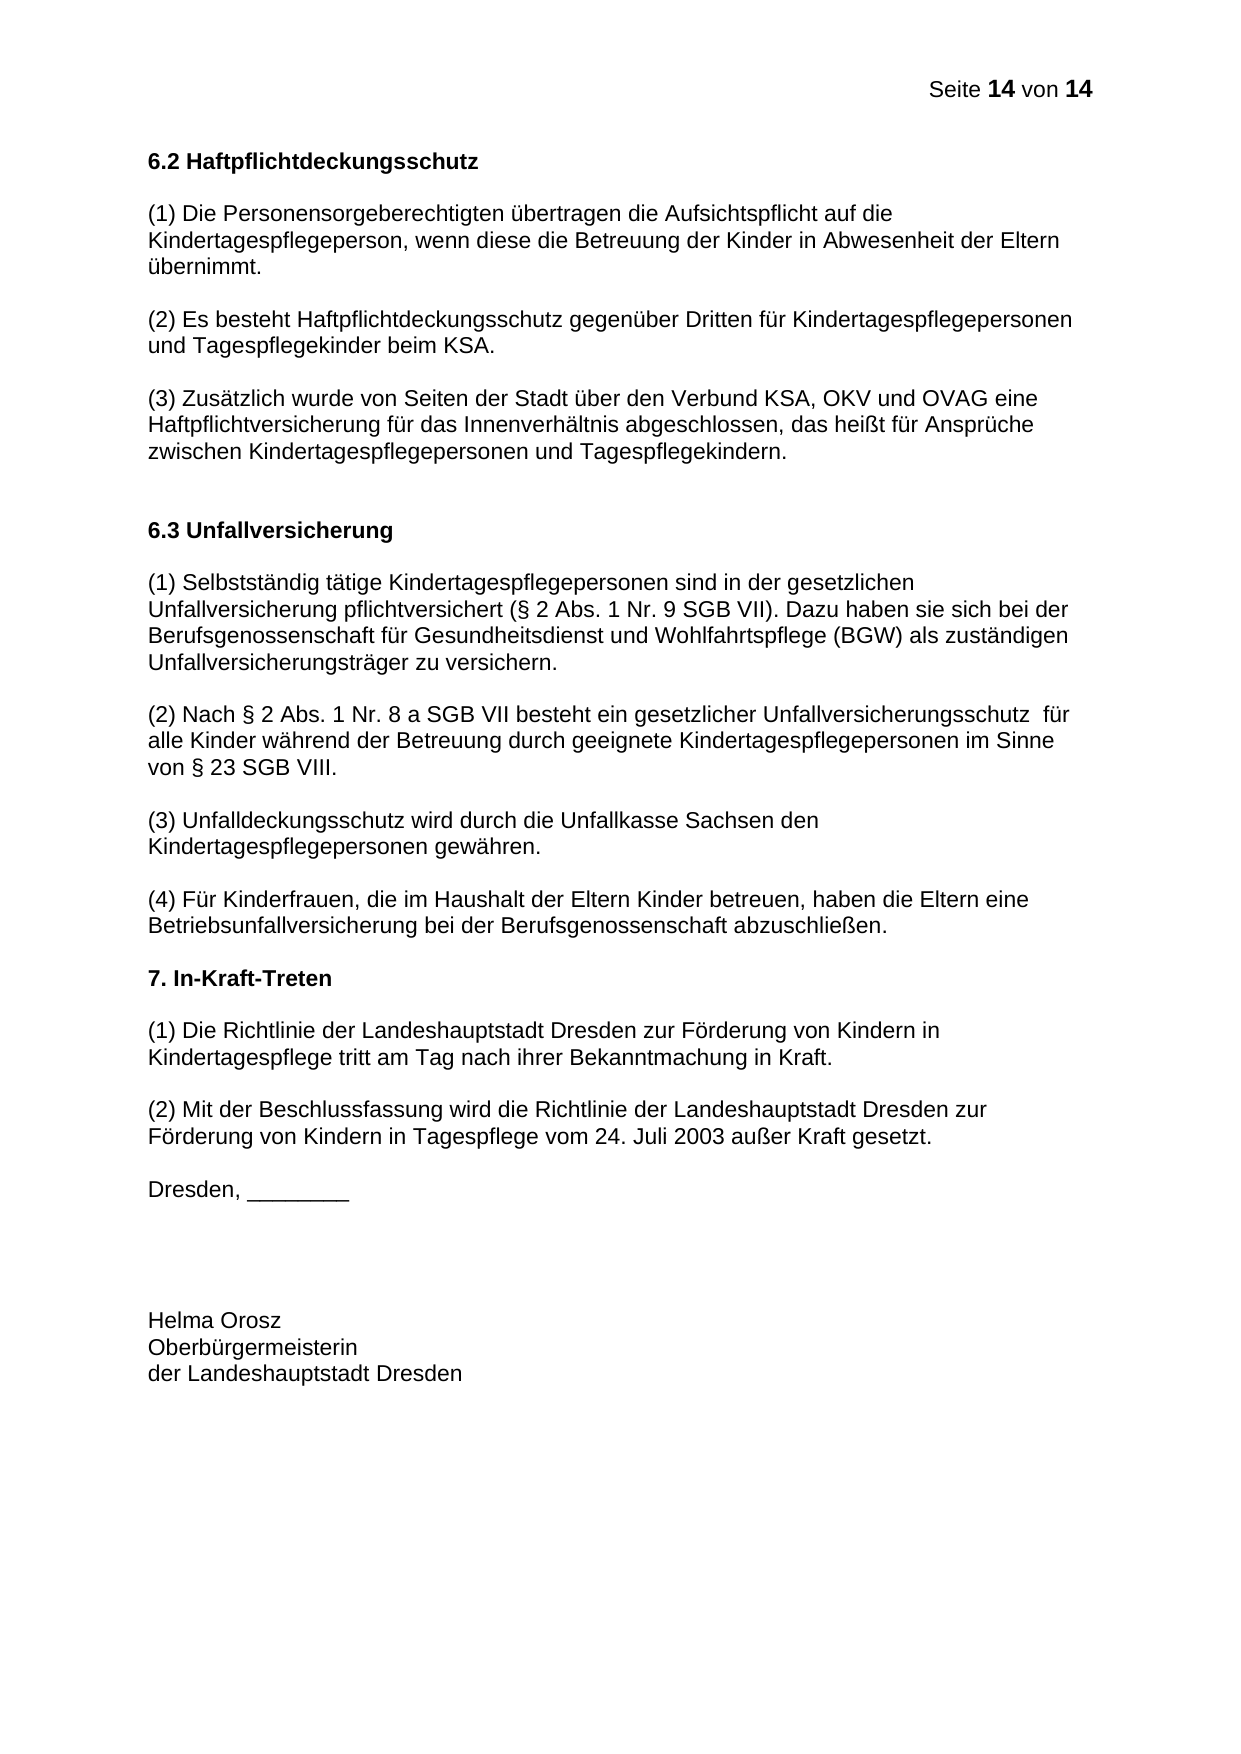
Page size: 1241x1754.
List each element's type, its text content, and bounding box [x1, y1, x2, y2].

text Oberbürgermeisterin [148, 1334, 1092, 1360]
text (1) Die Personensorgeberechtigten übertragen die Aufsichtspflicht auf die Kindertagespflegeperson, wenn diese die Betreuung der Kinder in Abwesenheit der Eltern übernimmt. [148, 200, 1092, 279]
text 6.3 Unfallversicherung [148, 517, 1092, 543]
text (3) Unfalldeckungsschutz wird durch die Unfallkasse Sachsen den Kindertagespflegepersonen gewähren. [148, 807, 1092, 859]
text Betriebsunfallversicherung bei der Berufsgenossenschaft abzuschließen. [148, 912, 1092, 938]
text (2) Nach § 2 Abs. 1 Nr. 8 a SGB VII besteht ein gesetzlicher Unfallversicherungsschutz für alle Kinder während der Betreuung durch geeignete Kindertagespflegepersonen im Sinne von § 23 SGB VIII. [148, 701, 1092, 780]
text 7. In-Kraft-Treten [148, 965, 1092, 991]
text (2) Es besteht Haftpflichtdeckungsschutz gegenüber Dritten für Kindertagespflegepersonen und Tagespflegekinder beim KSA. [148, 306, 1092, 358]
text (2) Mit der Beschlussfassung wird die Richtlinie der Landeshauptstadt Dresden zur Förderung von Kindern in Tagespflege vom 24. Juli 2003 außer Kraft gesetzt. [148, 1096, 1092, 1149]
text (4) Für Kinderfrauen, die im Haushalt der Eltern Kinder betreuen, haben die Eltern eine [148, 886, 1092, 912]
text (1) Selbstständig tätige Kindertagespflegepersonen sind in der gesetzlichen Unfallversicherung pflichtversichert (§ 2 Abs. 1 Nr. 9 SGB VII). Dazu haben sie sich bei der Berufsgenossenschaft für Gesundheitsdienst und Wohlfahrtspflege (BGW) als zuständigen Unfallversicherungsträger zu versichern. [148, 569, 1092, 675]
text Helma Orosz [148, 1307, 1092, 1334]
text 6.2 Haftpflichtdeckungsschutz [148, 148, 1092, 174]
text (3) Zusätzlich wurde von Seiten der Stadt über den Verbund KSA, OKV und OVAG eine Haftpflichtversicherung für das Innenverhältnis abgeschlossen, das heißt für Ansprüche zwischen Kindertagespflegepersonen und Tagespflegekindern. [148, 385, 1092, 464]
text Dresden, ________ [148, 1176, 1092, 1202]
text (1) Die Richtlinie der Landeshauptstadt Dresden zur Förderung von Kindern in Kindertagespflege tritt am Tag nach ihrer Bekanntmachung in Kraft. [148, 1017, 1092, 1070]
text der Landeshauptstadt Dresden [148, 1360, 1092, 1386]
